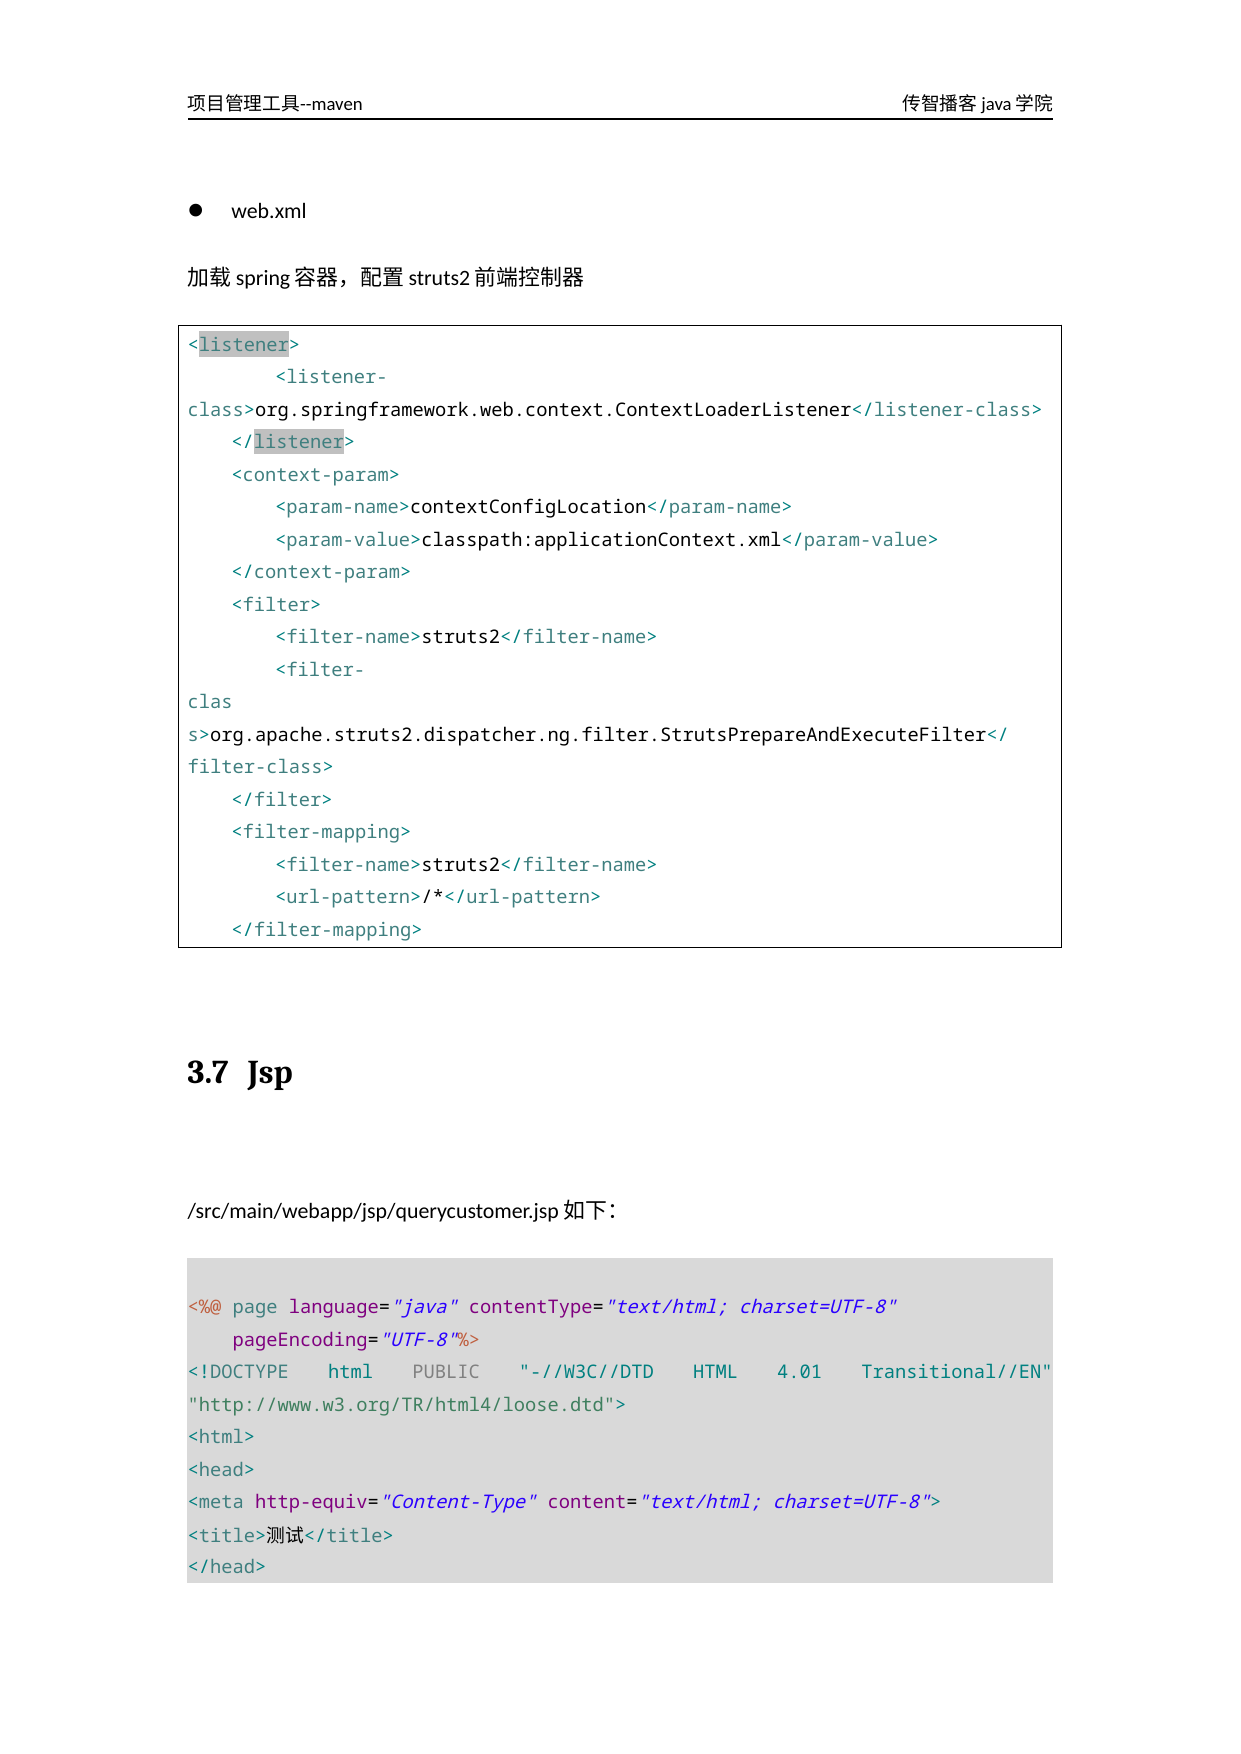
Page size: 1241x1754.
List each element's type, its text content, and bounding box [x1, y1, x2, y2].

text <filter-name>struts2</filter-name> [187, 620, 1053, 653]
text </filter-mapping> [179, 909, 1061, 947]
text <filter> [187, 588, 1053, 620]
text <listener> [179, 326, 1061, 360]
text pageEncoding="UTF-8"%> [187, 1323, 1053, 1355]
text <title>测试</title> [187, 1518, 1053, 1550]
text <html> [187, 1420, 1053, 1453]
text <param-name>contextConfigLocation</param-name> [187, 490, 1053, 523]
text <context-param> [187, 458, 1053, 490]
text <filter-mapping> [187, 815, 1053, 848]
text 加载spring容器，配置struts2前端控制器 [187, 259, 1053, 292]
list web.xml [187, 194, 1053, 227]
text </context-param> [187, 555, 1053, 588]
text <head> [187, 1453, 1053, 1485]
text <url-pattern>/*</url-pattern> [187, 880, 1053, 909]
text <!DOCTYPE html PUBLIC "-//W3C//DTD HTML 4.01 Transitional//EN" "http://www.w3.org/TR/html4/loose.dtd"> [187, 1355, 1053, 1420]
text <param-value>classpath:applicationContext.xml</param-value> [187, 523, 1053, 555]
text </head> [187, 1550, 1053, 1583]
subtitle Jsp [187, 1040, 1053, 1105]
text <filter-name>struts2</filter-name> [187, 848, 1053, 880]
text <meta http-equiv="Content-Type" content="text/html; charset=UTF-8"> [187, 1485, 1053, 1518]
text </listener> [187, 425, 1053, 458]
text <%@ page language="java" contentType="text/html; charset=UTF-8" [187, 1290, 1053, 1323]
text <listener-class>org.springframework.web.context.ContextLoaderListener</listener-class> [187, 360, 1053, 425]
text <filter-class>org.apache.struts2.dispatcher.ng.filter.StrutsPrepareAndExecuteFilter</filter-class> [187, 653, 1053, 783]
text /src/main/webapp/jsp/querycustomer.jsp如下： [187, 1193, 1053, 1225]
text </filter> [187, 783, 1053, 815]
